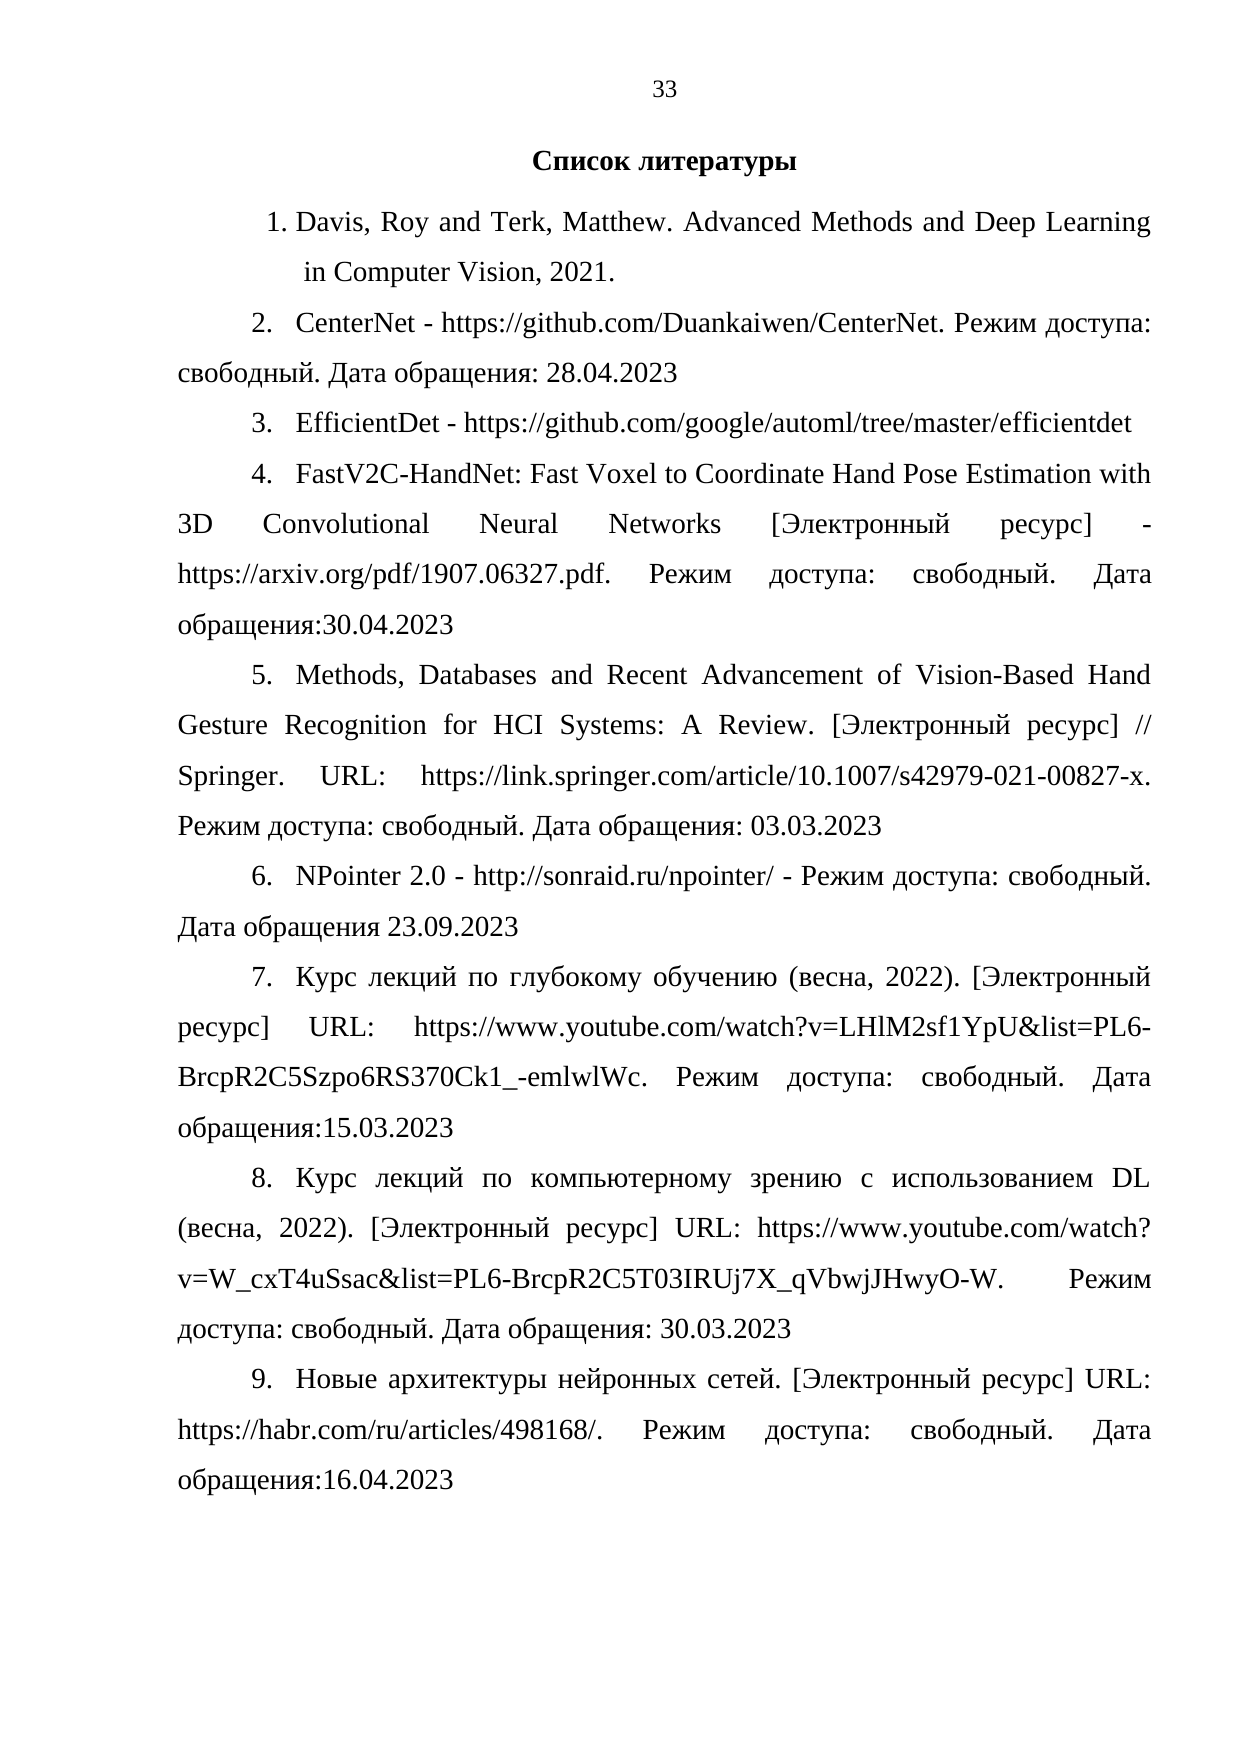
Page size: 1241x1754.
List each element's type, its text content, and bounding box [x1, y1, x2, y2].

text CenterNet - https://github.com/Duankaiwen/CenterNet. Режим доступа: свободный. Дата обращения: 28.04.2023 [177, 305, 1152, 389]
text EfficientDet - https://github.com/google/automl/tree/master/efficientdet [177, 406, 1152, 439]
text Курс лекций по глубокому обучению (весна, 2022). [Электронный ресурс] URL: https://www.youtube.com/watch?v=LHlM2sf1YpU&list=PL6-BrcpR2C5Szpo6RS370Ck1_-emlwlWc. Режим доступа: свободный. Дата обращения:15.03.2023 [177, 959, 1152, 1143]
text Methods, Databases and Recent Advancement of Vision-Based Hand Gesture Recognition for HCI Systems: A Review. [Электронный ресурс] // Springer. URL: https://link.springer.com/article/10.1007/s42979-021-00827-x. Режим доступа: свободный. Дата обращения: 03.03.2023 [177, 657, 1152, 842]
list Davis, Roy and Terk, Matthew. Advanced Methods and Deep Learning in Computer Vision, 2021. [266, 204, 1152, 288]
text Новые архитектуры нейронных сетей. [Электронный ресурс] URL: https://habr.com/ru/articles/498168/. Режим доступа: свободный. Дата обращения:16.04.2023 [177, 1361, 1152, 1496]
subtitle Список литературы [177, 143, 1152, 177]
text NPointer 2.0 - http://sonraid.ru/npointer/ - Режим доступа: свободный. Дата обращения 23.09.2023 [177, 858, 1152, 942]
text Курс лекций по компьютерному зрению с использованием DL (весна, 2022). [Электронный ресурс] URL: https://www.youtube.com/watch?v=W_cxT4uSsac&list=PL6-BrcpR2C5T03IRUj7X_qVbwjJHwyO-W. Режим доступа: свободный. Дата обращения: 30.03.2023 [177, 1160, 1152, 1345]
text FastV2C-HandNet: Fast Voxel to Coordinate Hand Pose Estimation with 3D Convolutional Neural Networks [Электронный ресурс] - https://arxiv.org/pdf/1907.06327.pdf. Режим доступа: свободный. Дата обращения:30.04.2023 [177, 456, 1152, 640]
